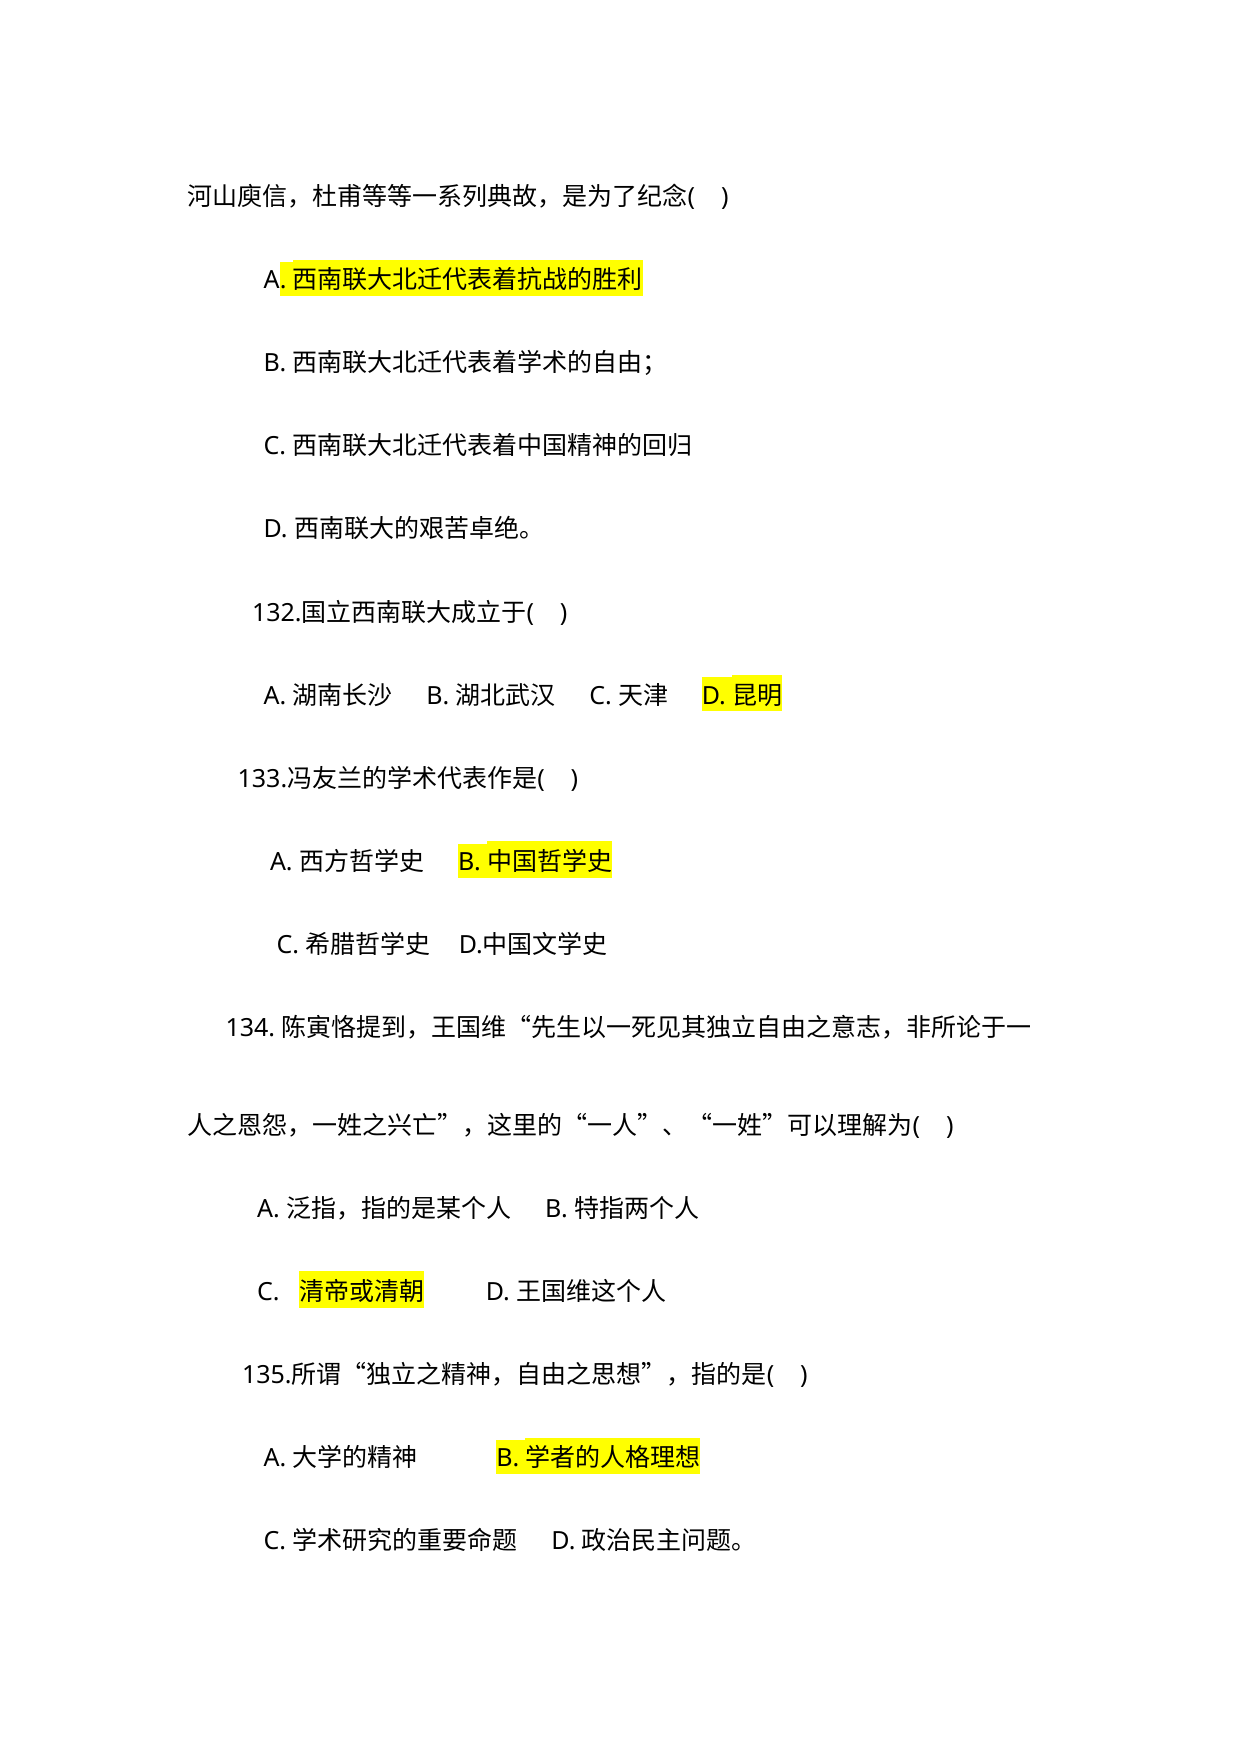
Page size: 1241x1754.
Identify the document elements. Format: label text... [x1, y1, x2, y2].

text C. 清帝或清朝 D. 王国维这个人 [187, 1257, 1053, 1322]
text A. 西南联大北迁代表着抗战的胜利 [187, 245, 1053, 310]
text B. 西南联大北迁代表着学术的自由； [187, 328, 1053, 393]
text C. 西南联大北迁代表着中国精神的回归 [187, 411, 1053, 476]
text A. 大学的精神 B. 学者的人格理想 [187, 1423, 1053, 1488]
text 134. 陈寅恪提到，王国维“先生以一死见其独立自由之意志，非所论于一人之恩怨，一姓之兴亡”，这里的“一人”、“一姓”可以理解为( ) [187, 993, 1053, 1156]
text 132.国立西南联大成立于( ) [252, 578, 1053, 643]
text A. 湖南长沙 B. 湖北武汉 C. 天津 D. 昆明 [187, 661, 1053, 726]
text A. 西方哲学史 B. 中国哲学史 [187, 827, 1053, 892]
text 135.所谓“独立之精神，自由之思想”，指的是( ) [187, 1340, 1053, 1405]
text 133.冯友兰的学术代表作是( ) [187, 744, 1053, 809]
text D. 西南联大的艰苦卓绝。 [187, 494, 1053, 559]
text C. 学术研究的重要命题 D. 政治民主问题。 [187, 1506, 1053, 1571]
text A. 泛指，指的是某个人 B. 特指两个人 [187, 1174, 1053, 1239]
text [187, 162, 1053, 227]
text C. 希腊哲学史 D.中国文学史 [187, 910, 1053, 975]
